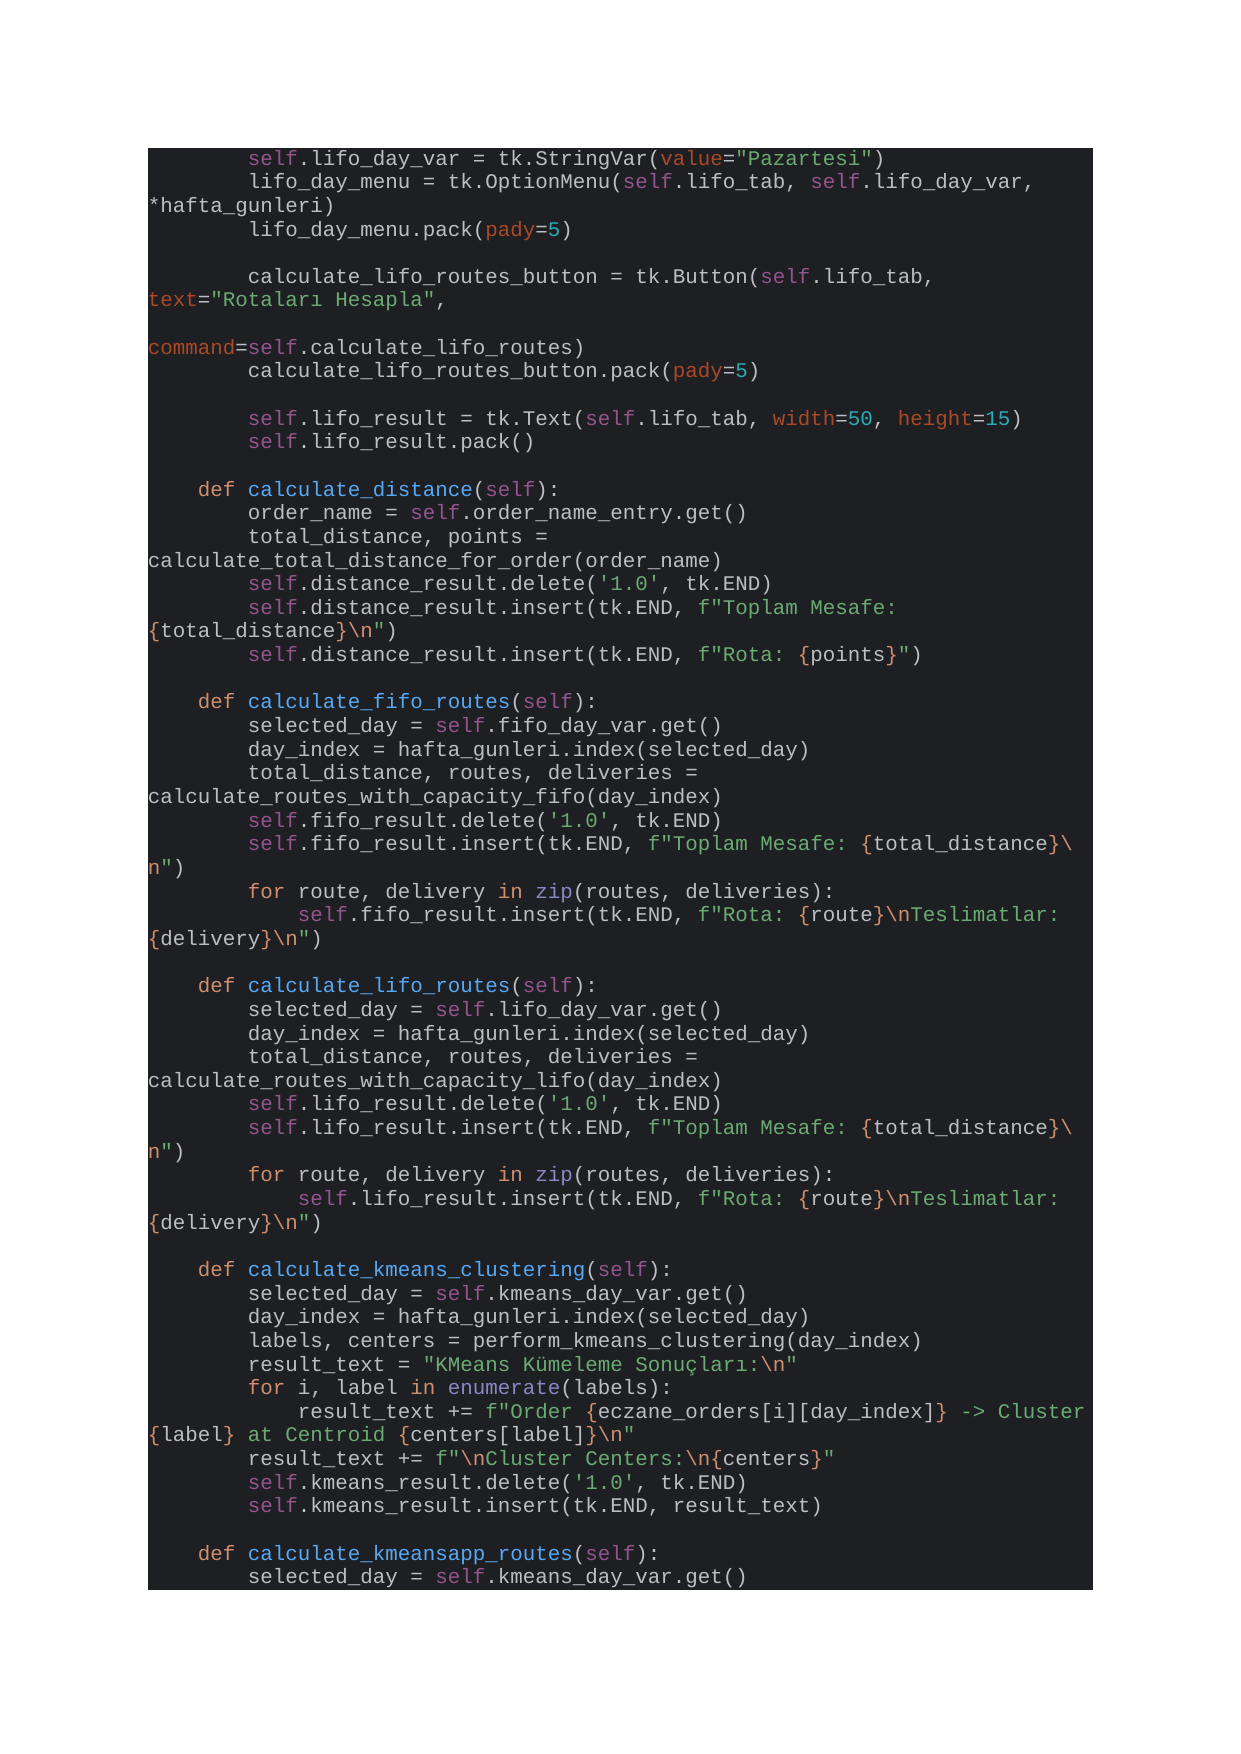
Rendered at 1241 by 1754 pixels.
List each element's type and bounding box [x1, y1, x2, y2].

text [148, 148, 1093, 1590]
